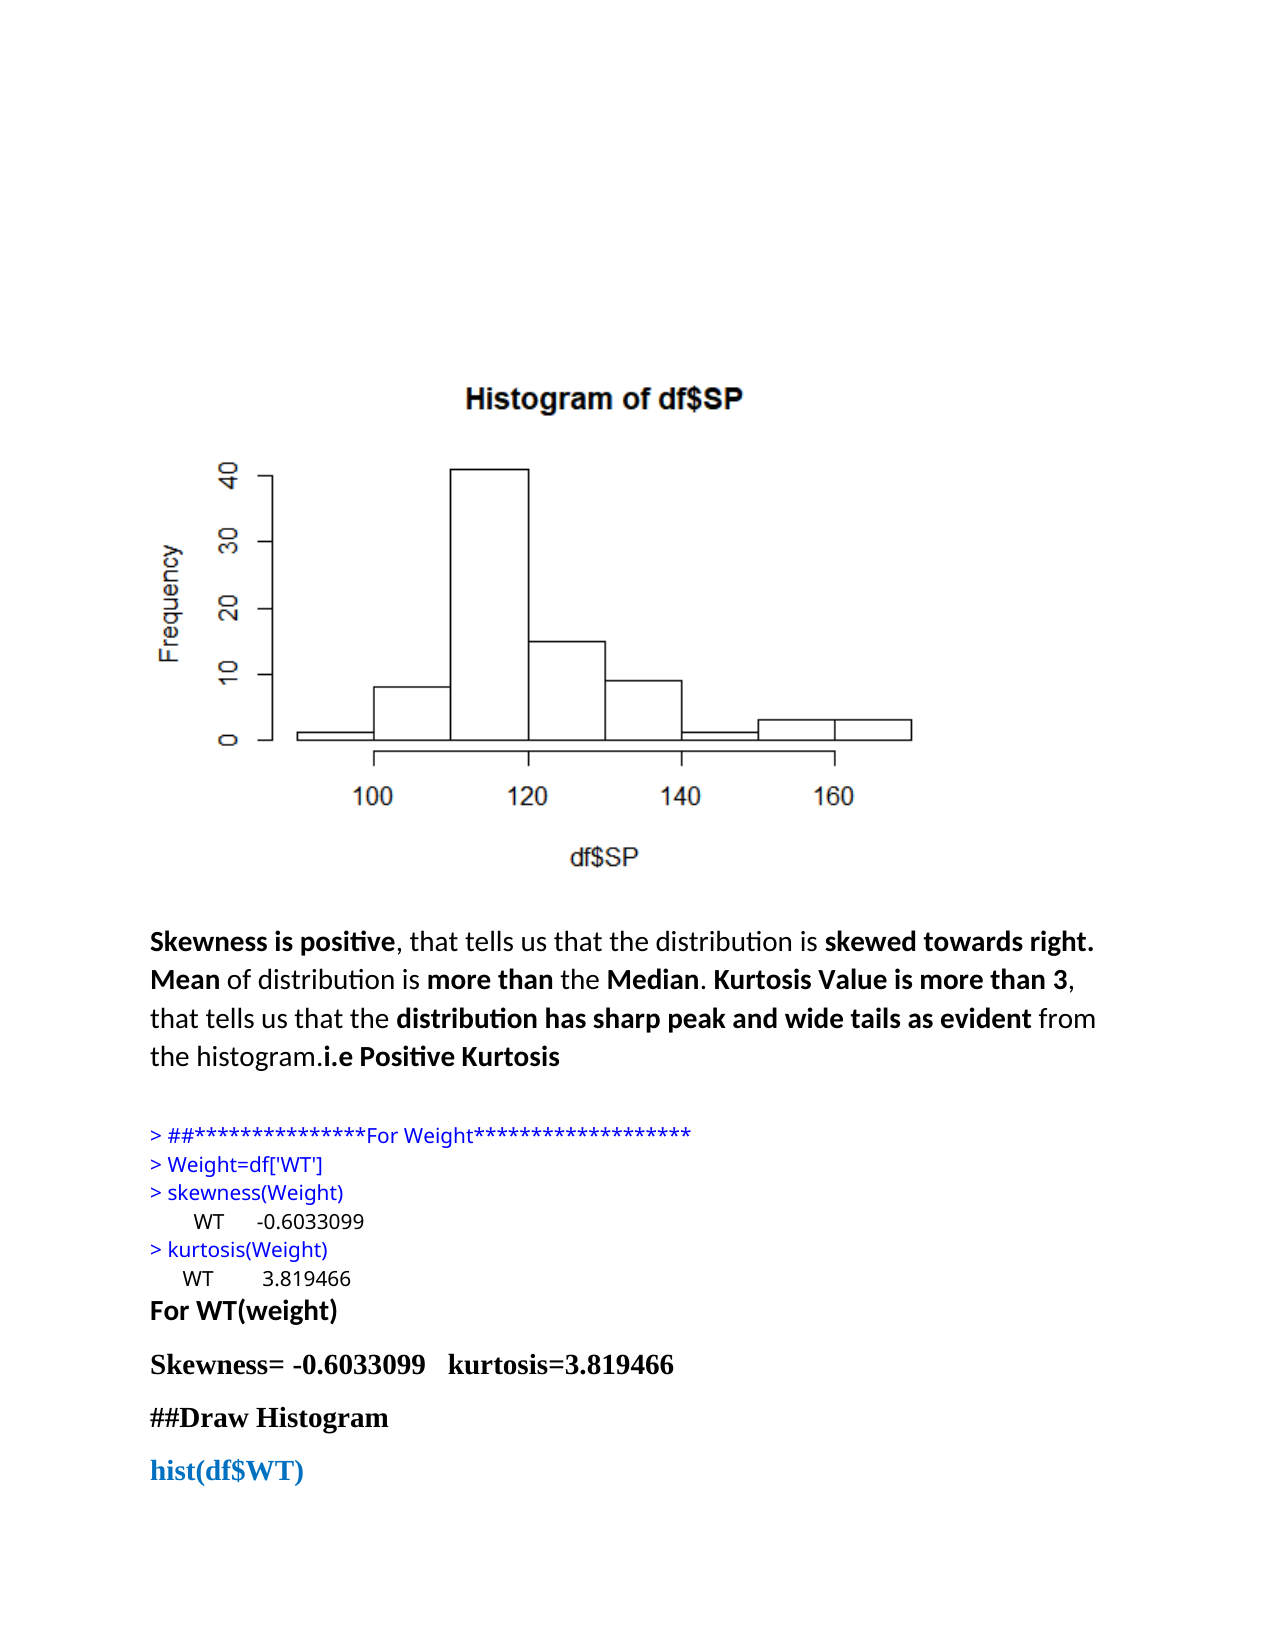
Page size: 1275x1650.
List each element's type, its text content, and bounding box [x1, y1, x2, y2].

picture [150, 336, 1000, 904]
text For WT(weight) [150, 1292, 1125, 1328]
text hist(df$WT) [150, 1453, 1125, 1487]
text WT -0.6033099 [150, 1207, 1125, 1235]
text ##Draw Histogram [150, 1400, 1125, 1434]
text > kurtosis(Weight) [150, 1235, 1125, 1264]
text > ##***************For Weight******************* [150, 1122, 1125, 1150]
text > Weight=df['WT'] [150, 1150, 1125, 1178]
text > skewness(Weight) [150, 1178, 1125, 1207]
text WT 3.819466 [150, 1264, 1125, 1292]
text Skewness= -0.6033099 kurtosis=3.819466 [150, 1347, 1125, 1381]
text Skewness is positive, that tells us that the distribution is skewed towards right. Mean of distribution is more than the Median. Kurtosis Value is more than 3, that tells us that the distribution has sharp peak and wide tails as evident from the histogram.i.e Positive Kurtosis [150, 923, 1125, 1074]
